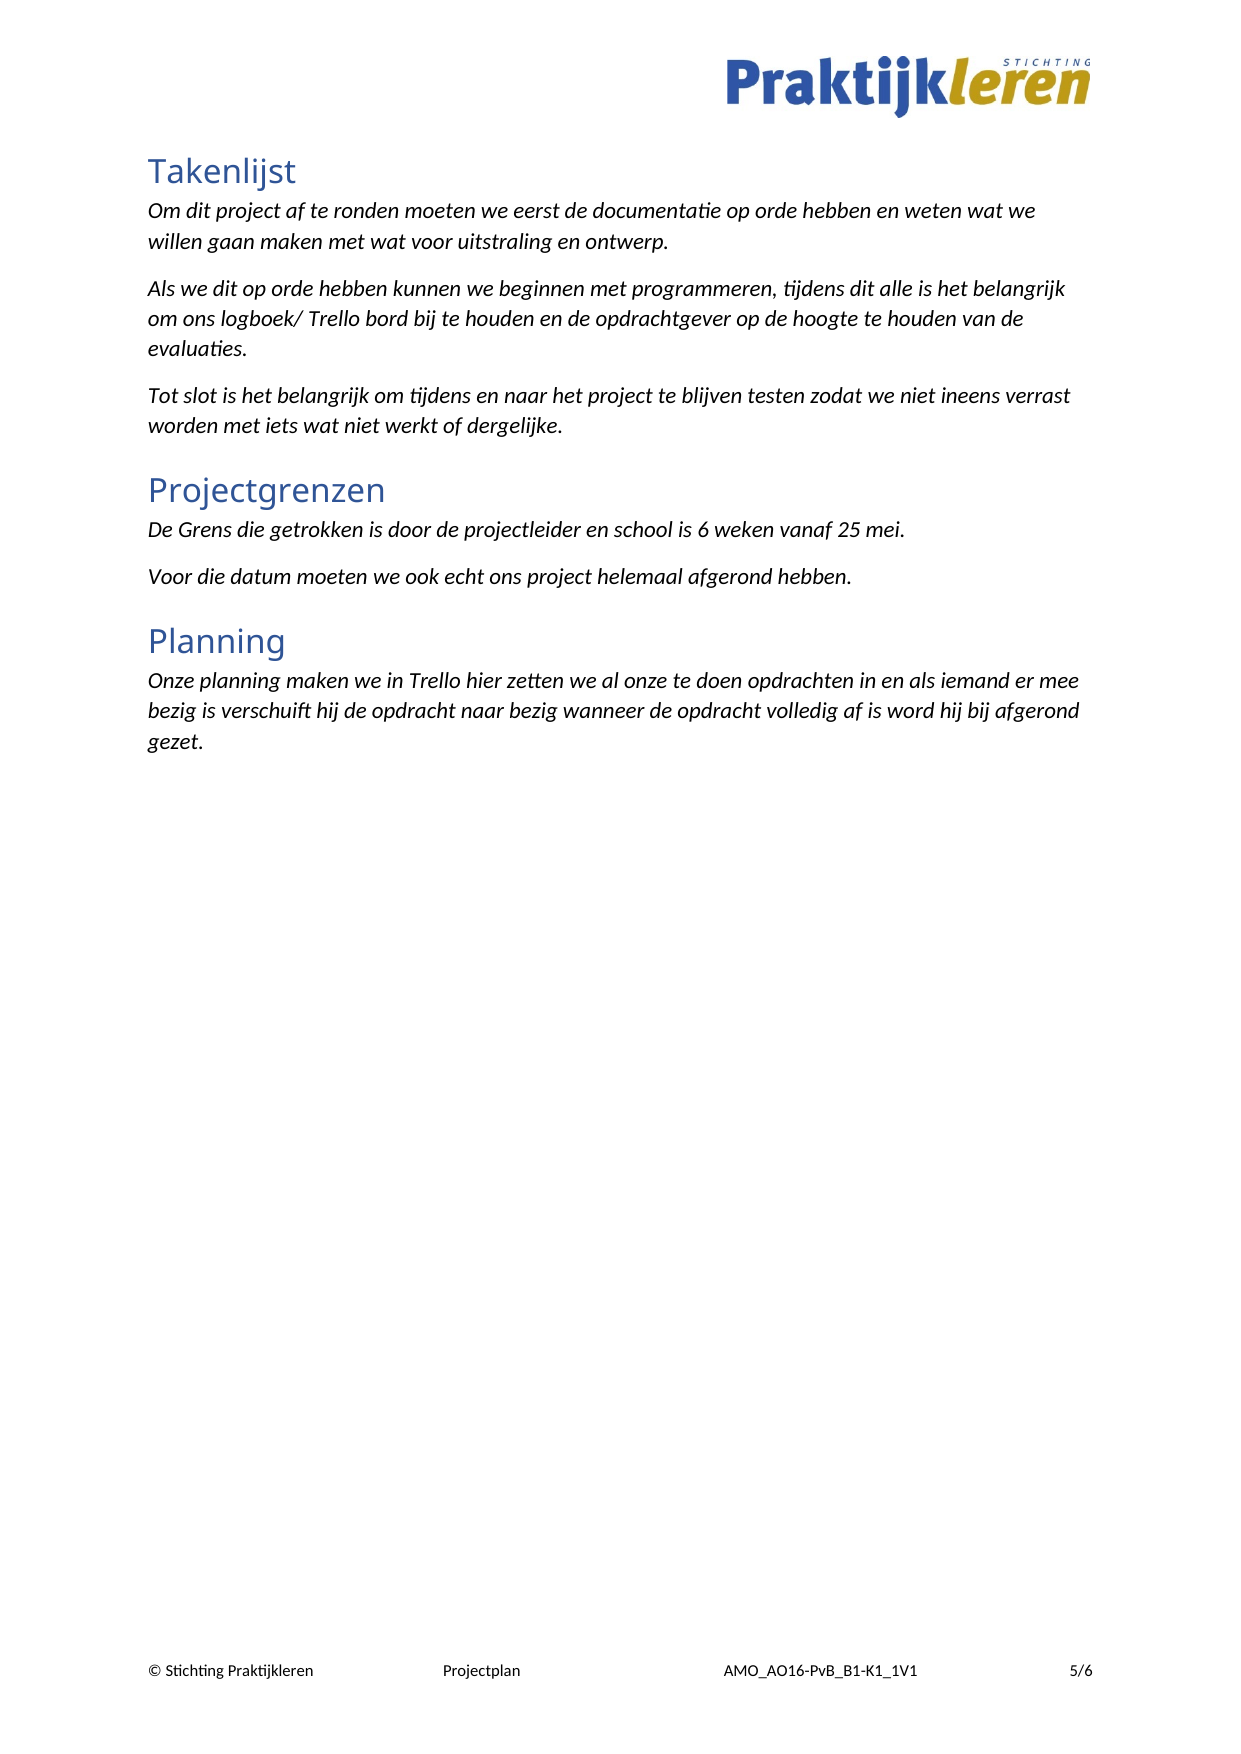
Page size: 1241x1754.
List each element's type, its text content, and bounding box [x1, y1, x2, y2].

text De Grens die getrokken is door de projectleider en school is 6 weken vanaf 25 mei. [148, 515, 1093, 543]
text Voor die datum moeten we ook echt ons project helemaal afgerond hebben. [148, 562, 1093, 590]
subtitle Projectgrenzen [148, 466, 1093, 512]
text Als we dit op orde hebben kunnen we beginnen met programmeren, tijdens dit alle is het belangrijk om ons logboek/ Trello bord bij te houden en de opdrachtgever op de hoogte te houden van de evaluaties. [148, 274, 1093, 362]
picture [727, 56, 1090, 118]
subtitle Planning [148, 617, 1093, 663]
subtitle Takenlijst [148, 148, 1093, 193]
text Om dit project af te ronden moeten we eerst de documentatie op orde hebben en weten wat we willen gaan maken met wat voor uitstraling en ontwerp. [148, 197, 1093, 255]
text Tot slot is het belangrijk om tijdens en naar het project te blijven testen zodat we niet ineens verrast worden met iets wat niet werkt of dergelijke. [148, 381, 1093, 439]
text Onze planning maken we in Trello hier zetten we al onze te doen opdrachten in en als iemand er mee bezig is verschuift hij de opdracht naar bezig wanneer de opdracht volledig af is word hij bij afgerond gezet. [148, 666, 1093, 755]
